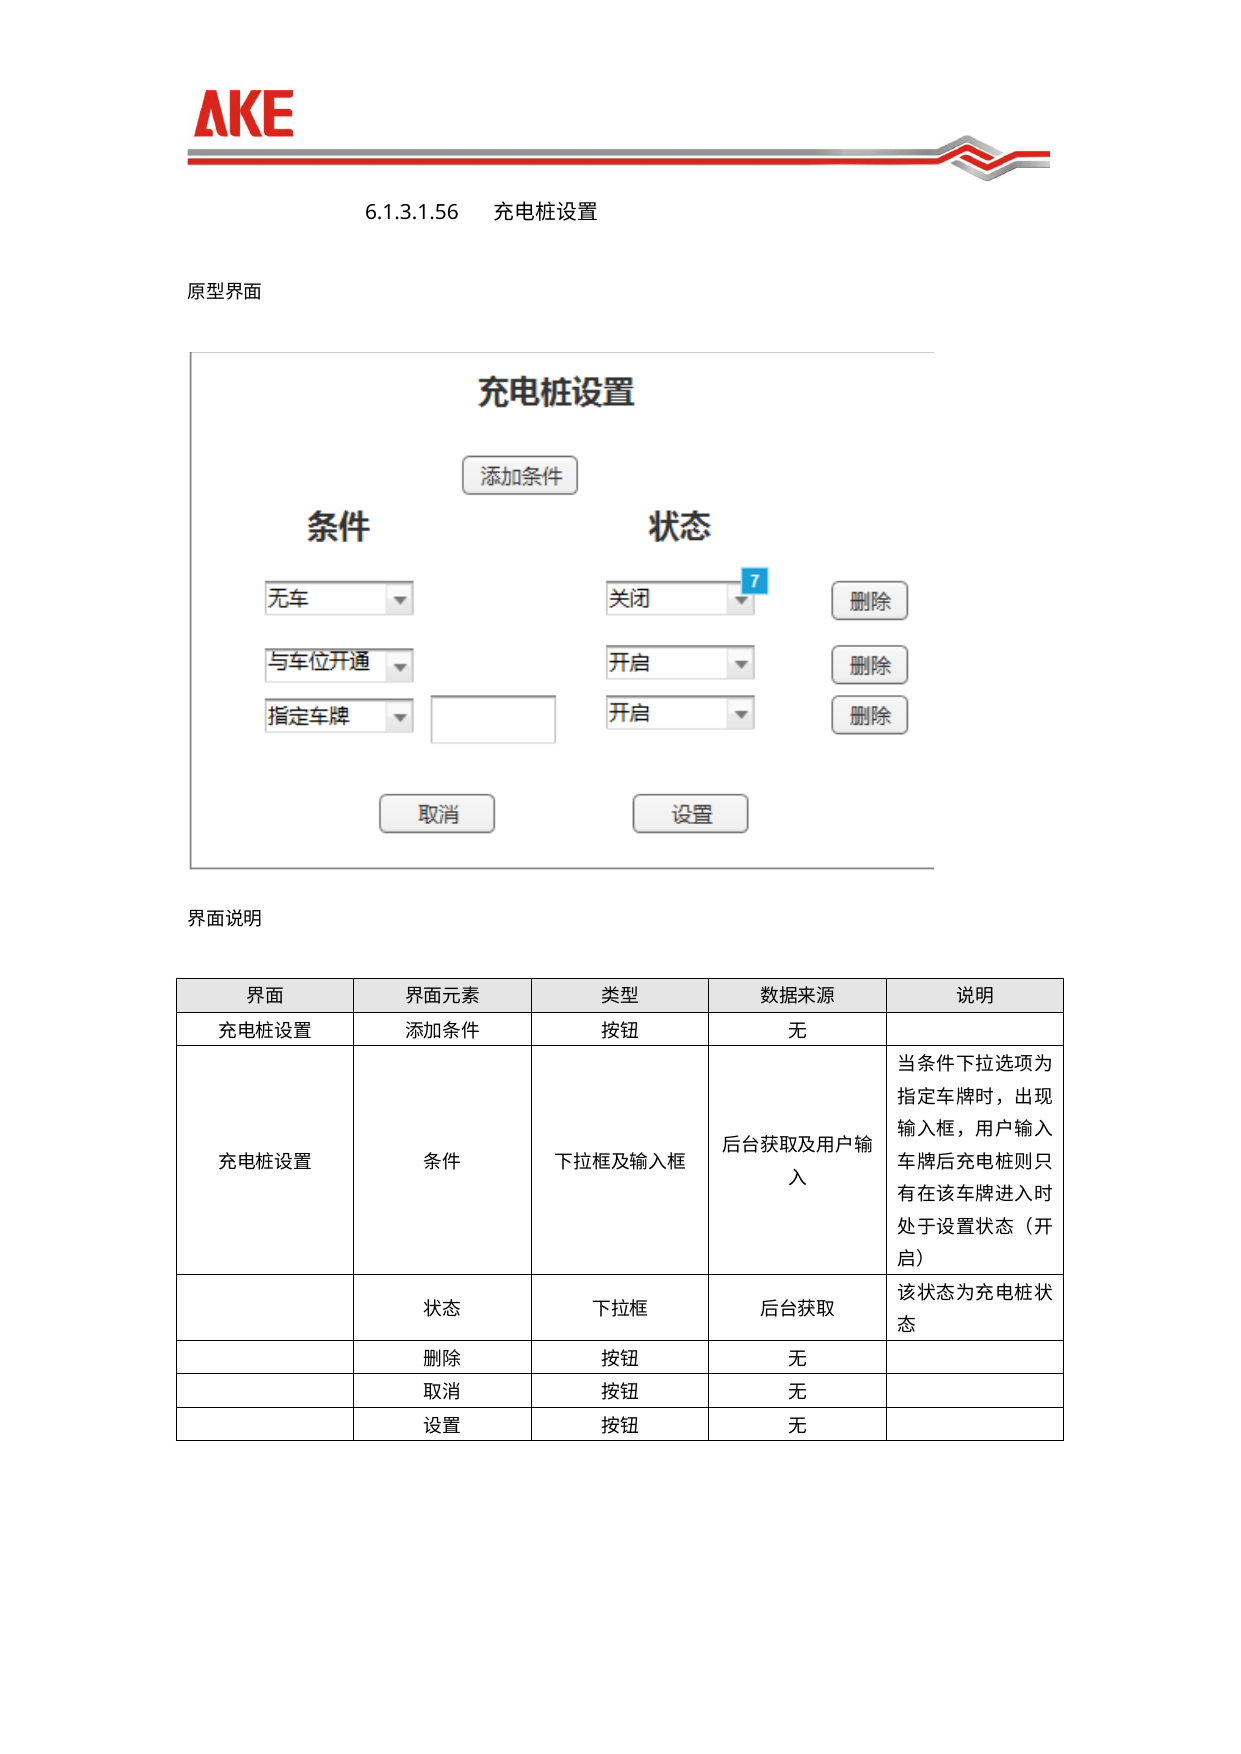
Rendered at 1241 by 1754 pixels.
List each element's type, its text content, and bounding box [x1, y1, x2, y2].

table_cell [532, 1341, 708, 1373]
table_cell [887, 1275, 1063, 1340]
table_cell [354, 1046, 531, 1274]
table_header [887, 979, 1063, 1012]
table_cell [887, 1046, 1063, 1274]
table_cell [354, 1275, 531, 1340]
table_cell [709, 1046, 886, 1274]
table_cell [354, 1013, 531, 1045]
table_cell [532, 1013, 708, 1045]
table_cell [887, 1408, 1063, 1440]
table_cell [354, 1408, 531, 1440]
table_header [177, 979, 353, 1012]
subtitle 充电桩设置 [365, 194, 1053, 227]
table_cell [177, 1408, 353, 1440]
picture [187, 90, 1050, 181]
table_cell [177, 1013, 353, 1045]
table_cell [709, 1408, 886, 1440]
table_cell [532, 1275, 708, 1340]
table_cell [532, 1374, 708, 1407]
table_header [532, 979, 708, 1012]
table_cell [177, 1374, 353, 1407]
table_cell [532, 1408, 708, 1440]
subtitle 界面说明 [187, 901, 1053, 933]
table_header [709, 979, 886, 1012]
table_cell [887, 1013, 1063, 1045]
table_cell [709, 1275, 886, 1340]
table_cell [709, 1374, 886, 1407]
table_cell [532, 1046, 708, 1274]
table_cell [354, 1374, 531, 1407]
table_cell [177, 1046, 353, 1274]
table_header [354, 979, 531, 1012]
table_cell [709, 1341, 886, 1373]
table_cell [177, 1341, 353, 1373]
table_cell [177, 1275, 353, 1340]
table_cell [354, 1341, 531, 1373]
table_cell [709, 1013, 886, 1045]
subtitle 原型界面 [187, 274, 1053, 306]
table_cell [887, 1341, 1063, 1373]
picture [187, 352, 935, 871]
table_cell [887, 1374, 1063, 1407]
